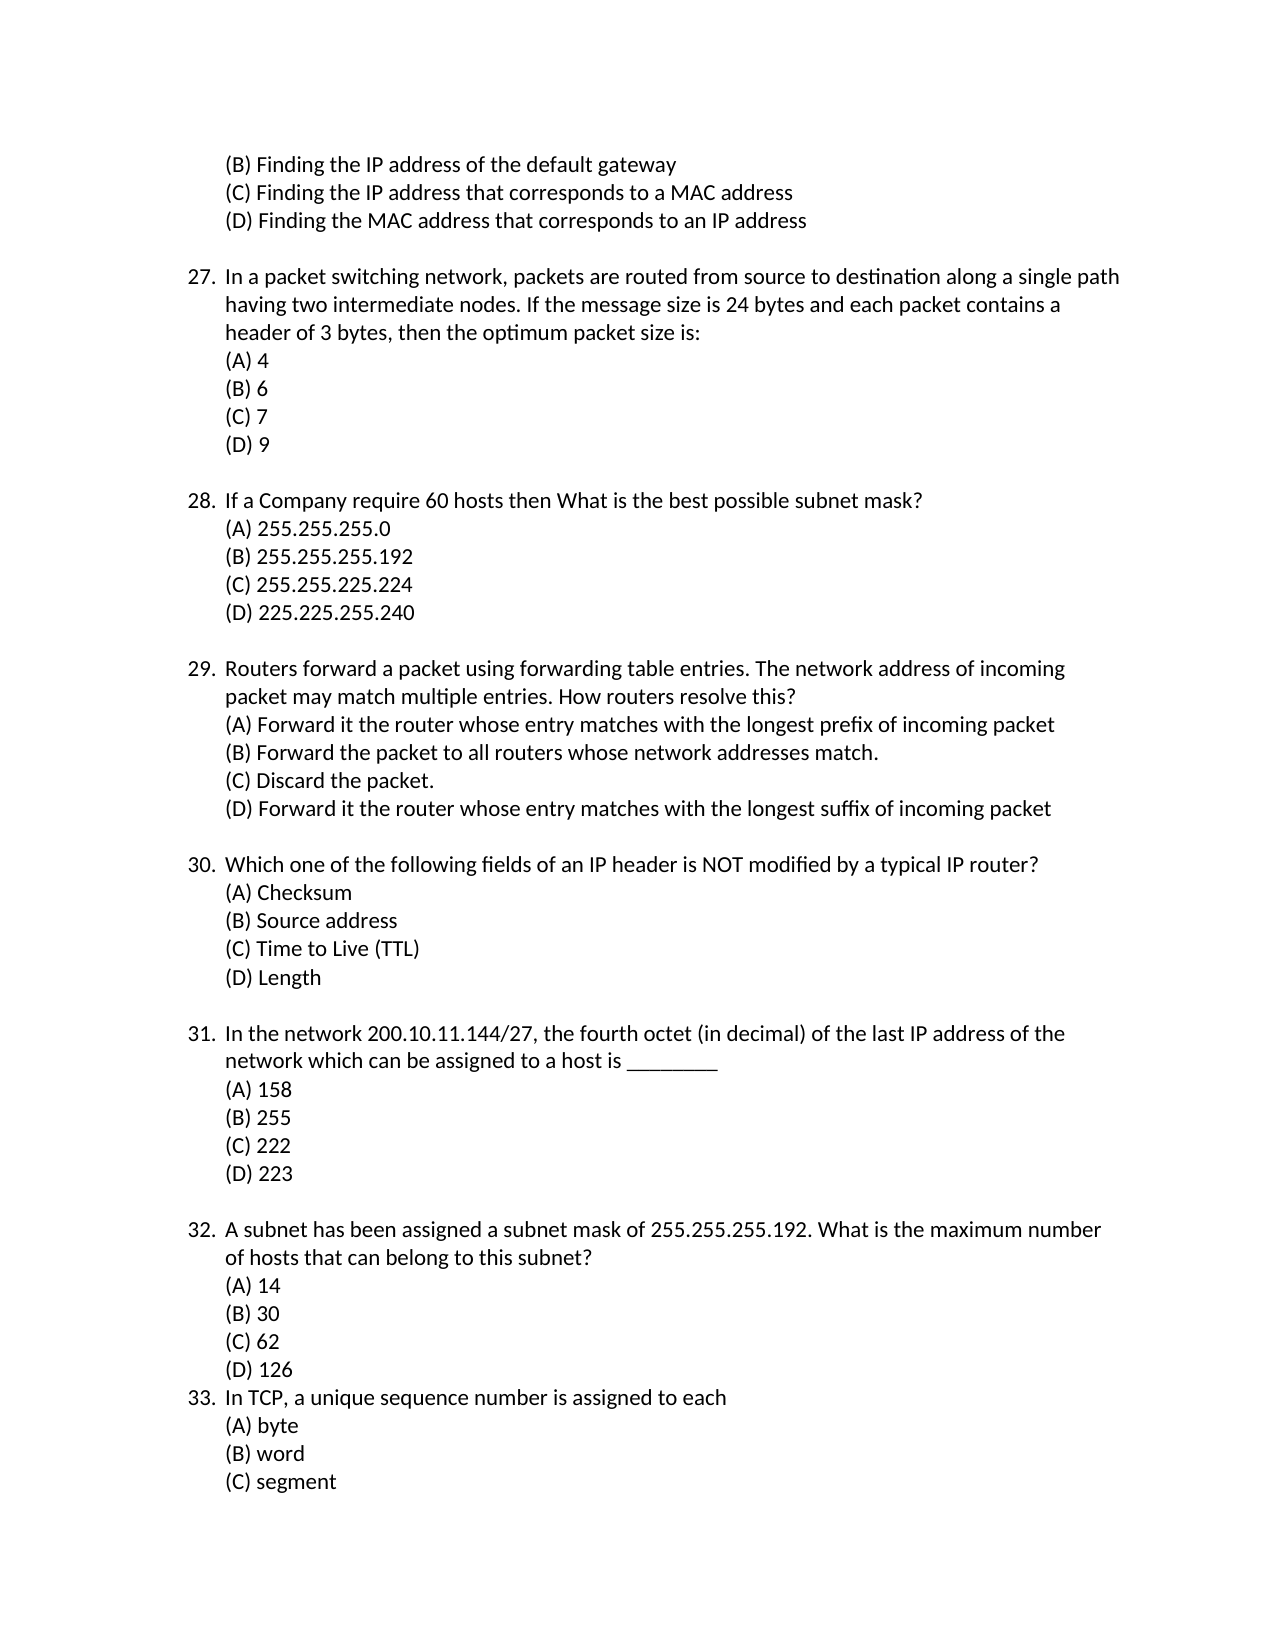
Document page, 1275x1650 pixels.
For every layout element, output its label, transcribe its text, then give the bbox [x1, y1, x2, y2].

list (D) 126 [225, 1355, 1125, 1383]
list (B) Finding the IP address of the default gateway [225, 150, 1125, 178]
list (A) Forward it the router whose entry matches with the longest prefix of incoming packet [225, 710, 1125, 738]
list A subnet has been assigned a subnet mask of 255.255.255.192. What is the maximum number of hosts that can belong to this subnet? [187, 1215, 1125, 1271]
list In a packet switching network, packets are routed from source to destination along a single path having two intermediate nodes. If the message size is 24 bytes and each packet contains a header of 3 bytes, then the optimum packet size is: [187, 262, 1125, 346]
list (D) Forward it the router whose entry matches with the longest suffix of incoming packet [225, 794, 1125, 822]
list (C) segment [225, 1467, 1125, 1495]
list (A) 255.255.255.0 [225, 514, 1125, 542]
list (D) 9 [225, 430, 1125, 458]
list (A) 14 [225, 1271, 1125, 1299]
list Which one of the following fields of an IP header is NOT modified by a typical IP router? [187, 851, 1125, 878]
list (B) Forward the packet to all routers whose network addresses match. [225, 738, 1125, 766]
list (D) 225.225.255.240 [225, 598, 1125, 626]
list (B) 30 [225, 1299, 1125, 1327]
list If a Company require 60 hosts then What is the best possible subnet mask? [187, 486, 1125, 514]
list (C) 7 [225, 402, 1125, 430]
list (C) Finding the IP address that corresponds to a MAC address [225, 178, 1125, 206]
list (A) 4 [225, 346, 1125, 374]
list (A) Checksum [225, 878, 1125, 907]
list (D) 223 [225, 1159, 1125, 1187]
list (B) word [225, 1439, 1125, 1467]
list (A) byte [225, 1411, 1125, 1439]
list (C) Time to Live (TTL) [225, 934, 1125, 963]
list (B) Source address [225, 907, 1125, 934]
list (C) Discard the packet. [225, 766, 1125, 794]
list (D) Length [225, 963, 1125, 991]
list Routers forward a packet using forwarding table entries. The network address of incoming packet may match multiple entries. How routers resolve this? [187, 654, 1125, 710]
list (B) 6 [225, 374, 1125, 402]
list In the network 200.10.11.144/27, the fourth octet (in decimal) of the last IP address of the network which can be assigned to a host is ________ [187, 1019, 1125, 1075]
list (A) 158 [225, 1075, 1125, 1103]
list (B) 255.255.255.192 [225, 542, 1125, 570]
list (C) 255.255.225.224 [225, 570, 1125, 598]
list In TCP, a unique sequence number is assigned to each [187, 1383, 1125, 1411]
list (C) 222 [225, 1131, 1125, 1159]
list (D) Finding the MAC address that corresponds to an IP address [225, 206, 1125, 234]
list (B) 255 [225, 1103, 1125, 1131]
list (C) 62 [225, 1327, 1125, 1355]
